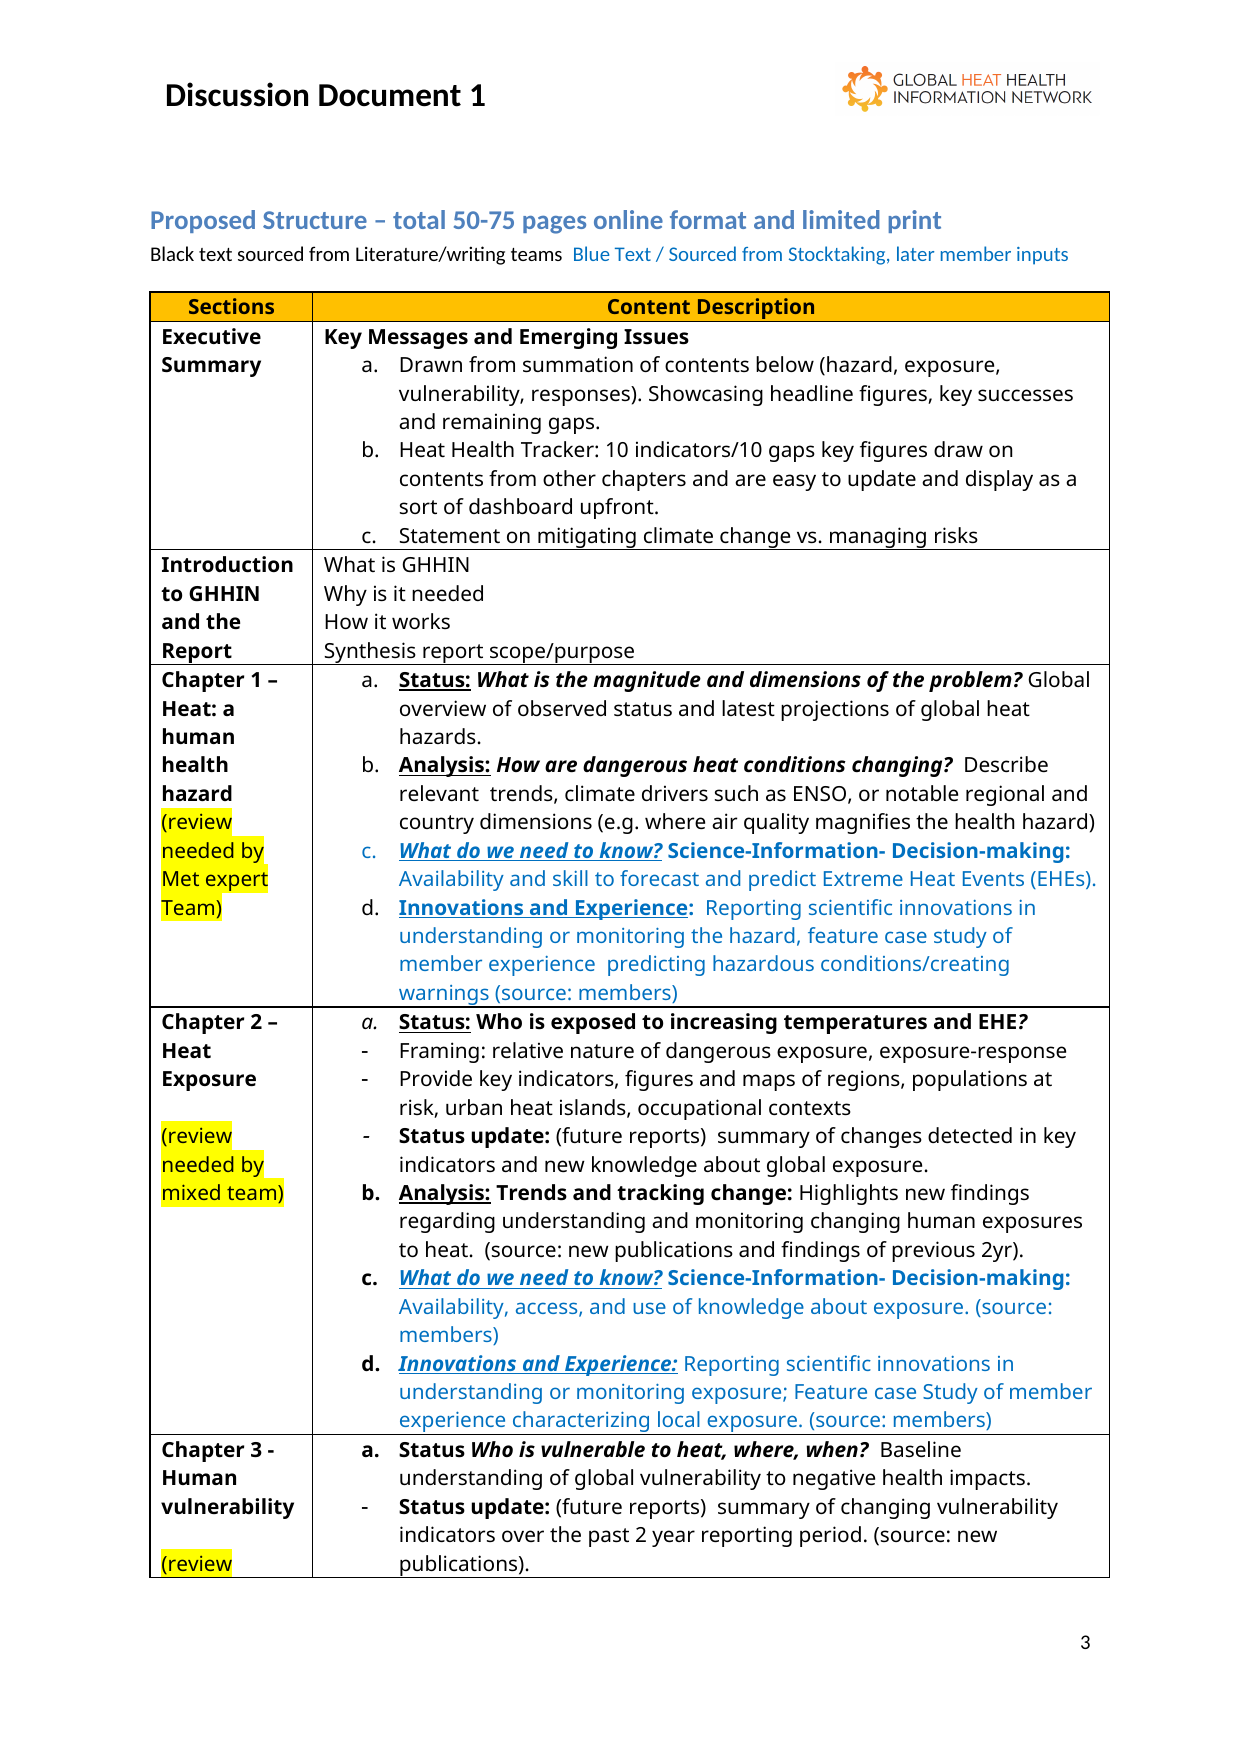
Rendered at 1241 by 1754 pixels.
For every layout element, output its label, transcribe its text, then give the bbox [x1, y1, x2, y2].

table_cell Key Messages and Emerging Issues Drawn from summation of contents below (hazard, exposure, vulnerability, responses). Showcasing headline figures, key successes and remaining gaps. Heat Health Tracker: 10 indicators/10 gaps key figures draw on contents from other chapters and are easy to update and display as a sort of dashboard upfront. Statement on mitigating climate change vs. managing risks [313, 322, 1109, 549]
table_cell Status: What is the magnitude and dimensions of the problem? Global overview of observed status and latest projections of global heat hazards. Analysis: How are dangerous heat conditions changing? Describe relevant trends, climate drivers such as ENSO, or notable regional and country dimensions (e.g. where air quality magnifies the health hazard) What do we need to know? Science-Information- Decision-making: Availability and skill to forecast and predict Extreme Heat Events (EHEs). Innovations and Experience: Reporting scientific innovations in understanding or monitoring the hazard, feature case study of member experience predicting hazardous conditions/creating warnings (source: members) [313, 665, 1109, 1006]
table_cell Chapter 2 – Heat Exposure (review needed by mixed team) [151, 1008, 312, 1434]
table_cell Status: Who is exposed to increasing temperatures and EHE? Framing: relative nature of dangerous exposure, exposure-response Provide key indicators, figures and maps of regions, populations at risk, urban heat islands, occupational contexts Status update: (future reports) summary of changes detected in key indicators and new knowledge about global exposure. Analysis: Trends and tracking change: Highlights new findings regarding understanding and monitoring changing human exposures to heat. (source: new publications and findings of previous 2yr). What do we need to know? Science-Information- Decision-making: Availability, access, and use of knowledge about exposure. (source: members) Innovations and Experience: Reporting scientific innovations in understanding or monitoring exposure; Feature case Study of member experience characterizing local exposure. (source: members) [313, 1008, 1109, 1434]
table_cell What is GHHIN Why is it needed How it works Synthesis report scope/purpose [313, 550, 1109, 664]
table_cell Introduction to GHHIN and the Report [151, 550, 312, 664]
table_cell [313, 1435, 1109, 1577]
table_header Sections [151, 293, 312, 321]
table_cell Chapter 1 – Heat: a human health hazard (review needed by Met expert Team) [151, 665, 312, 1006]
subtitle Proposed Structure – total 50-75 pages online format and limited print [150, 203, 1090, 236]
table_header Content Description [313, 293, 1109, 321]
text Black text sourced from Literature/writing teams Blue Text / Sourced from Stocktaking, later member inputs [150, 241, 1090, 267]
table_cell Executive Summary [151, 322, 312, 549]
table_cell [151, 1435, 312, 1577]
